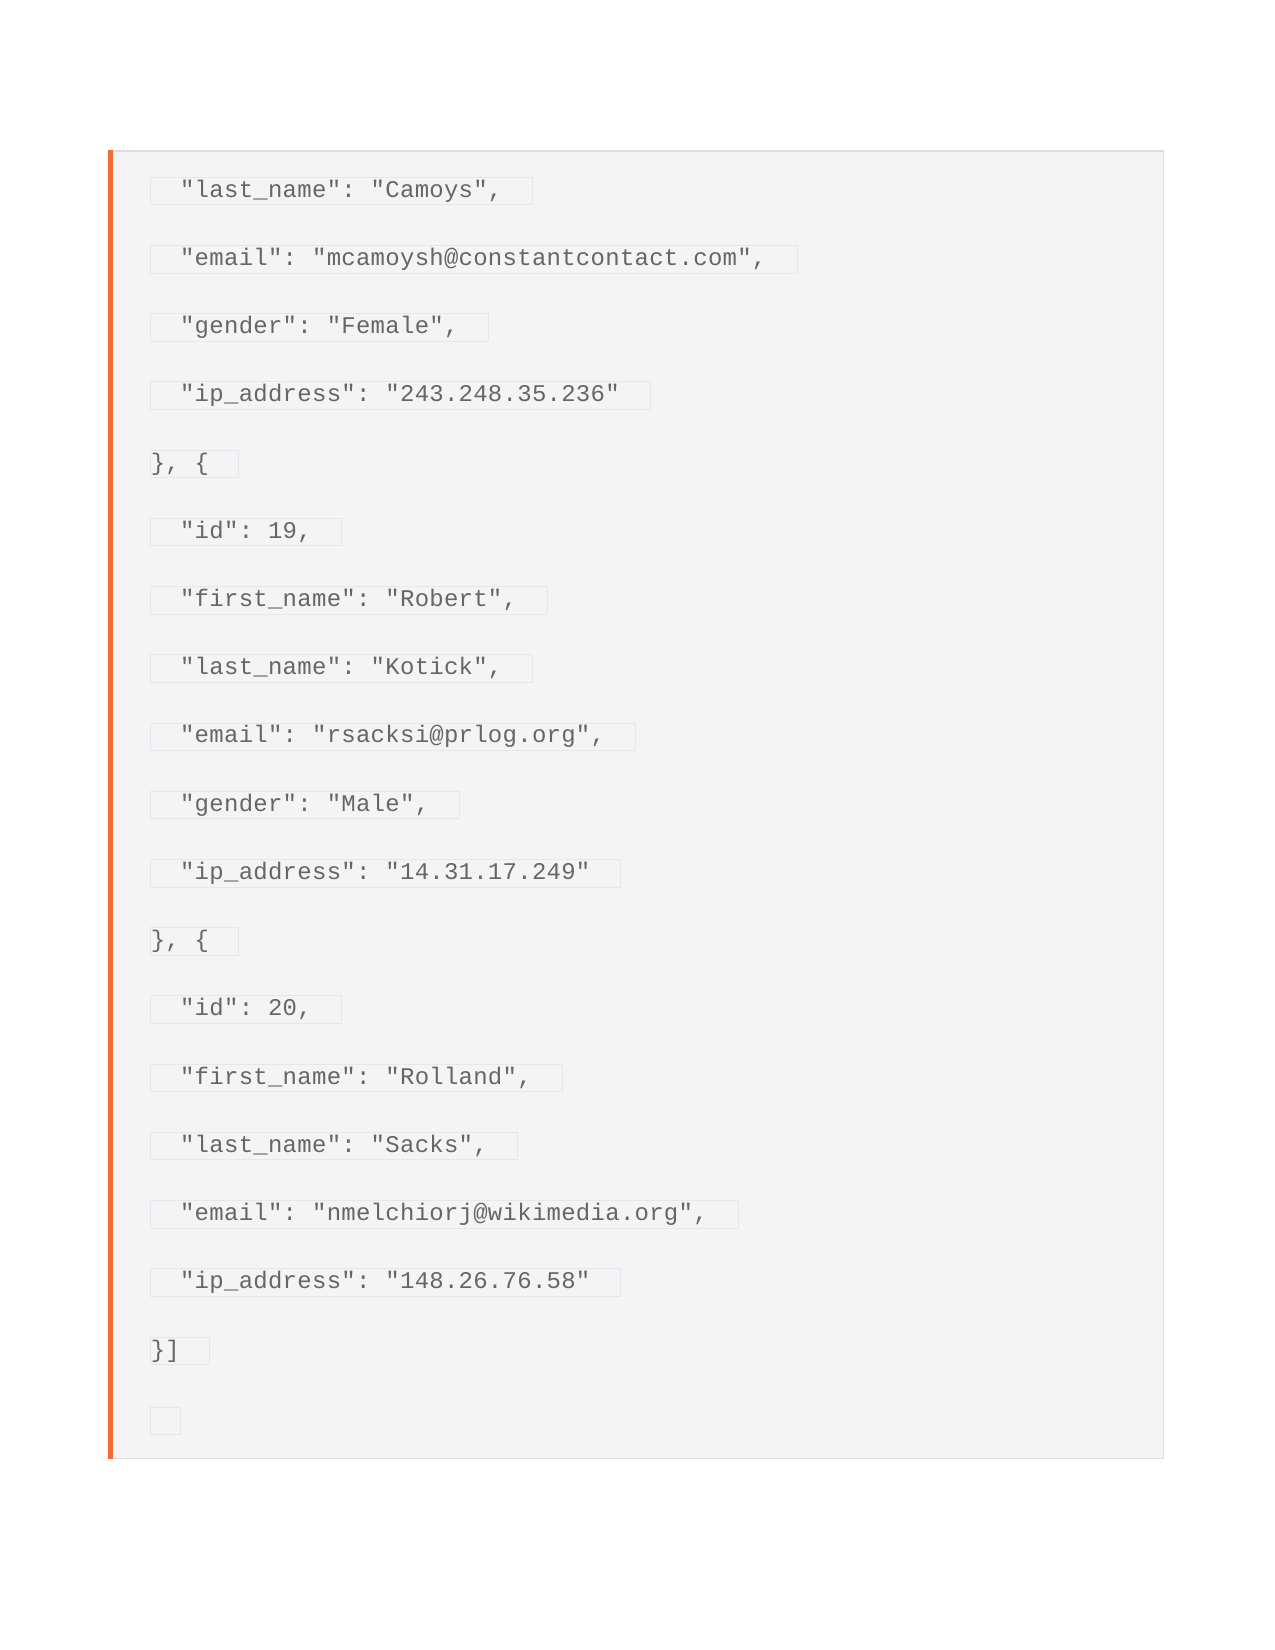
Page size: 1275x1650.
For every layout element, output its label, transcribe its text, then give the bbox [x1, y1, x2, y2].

text "id": 19, [113, 491, 1163, 546]
text "gender": "Female", [113, 286, 1163, 341]
text "ip_address": "14.31.17.249" [113, 832, 1163, 887]
text "last_name": "Camoys", [113, 152, 1163, 205]
text }, { [113, 423, 1163, 478]
text "ip_address": "148.26.76.58" [113, 1242, 1163, 1296]
text "email": "rsacksi@prlog.org", [113, 696, 1163, 751]
text "gender": "Male", [113, 764, 1163, 819]
text }] [113, 1310, 1163, 1365]
text "first_name": "Rolland", [113, 1037, 1163, 1092]
text "email": "mcamoysh@constantcontact.com", [113, 218, 1163, 273]
text "ip_address": "243.248.35.236" [113, 355, 1163, 409]
text "email": "nmelchiorj@wikimedia.org", [113, 1173, 1163, 1228]
text }, { [113, 901, 1163, 955]
text "last_name": "Sacks", [113, 1105, 1163, 1160]
text "last_name": "Kotick", [113, 628, 1163, 682]
text "first_name": "Robert", [113, 559, 1163, 614]
text "id": 20, [113, 969, 1163, 1023]
